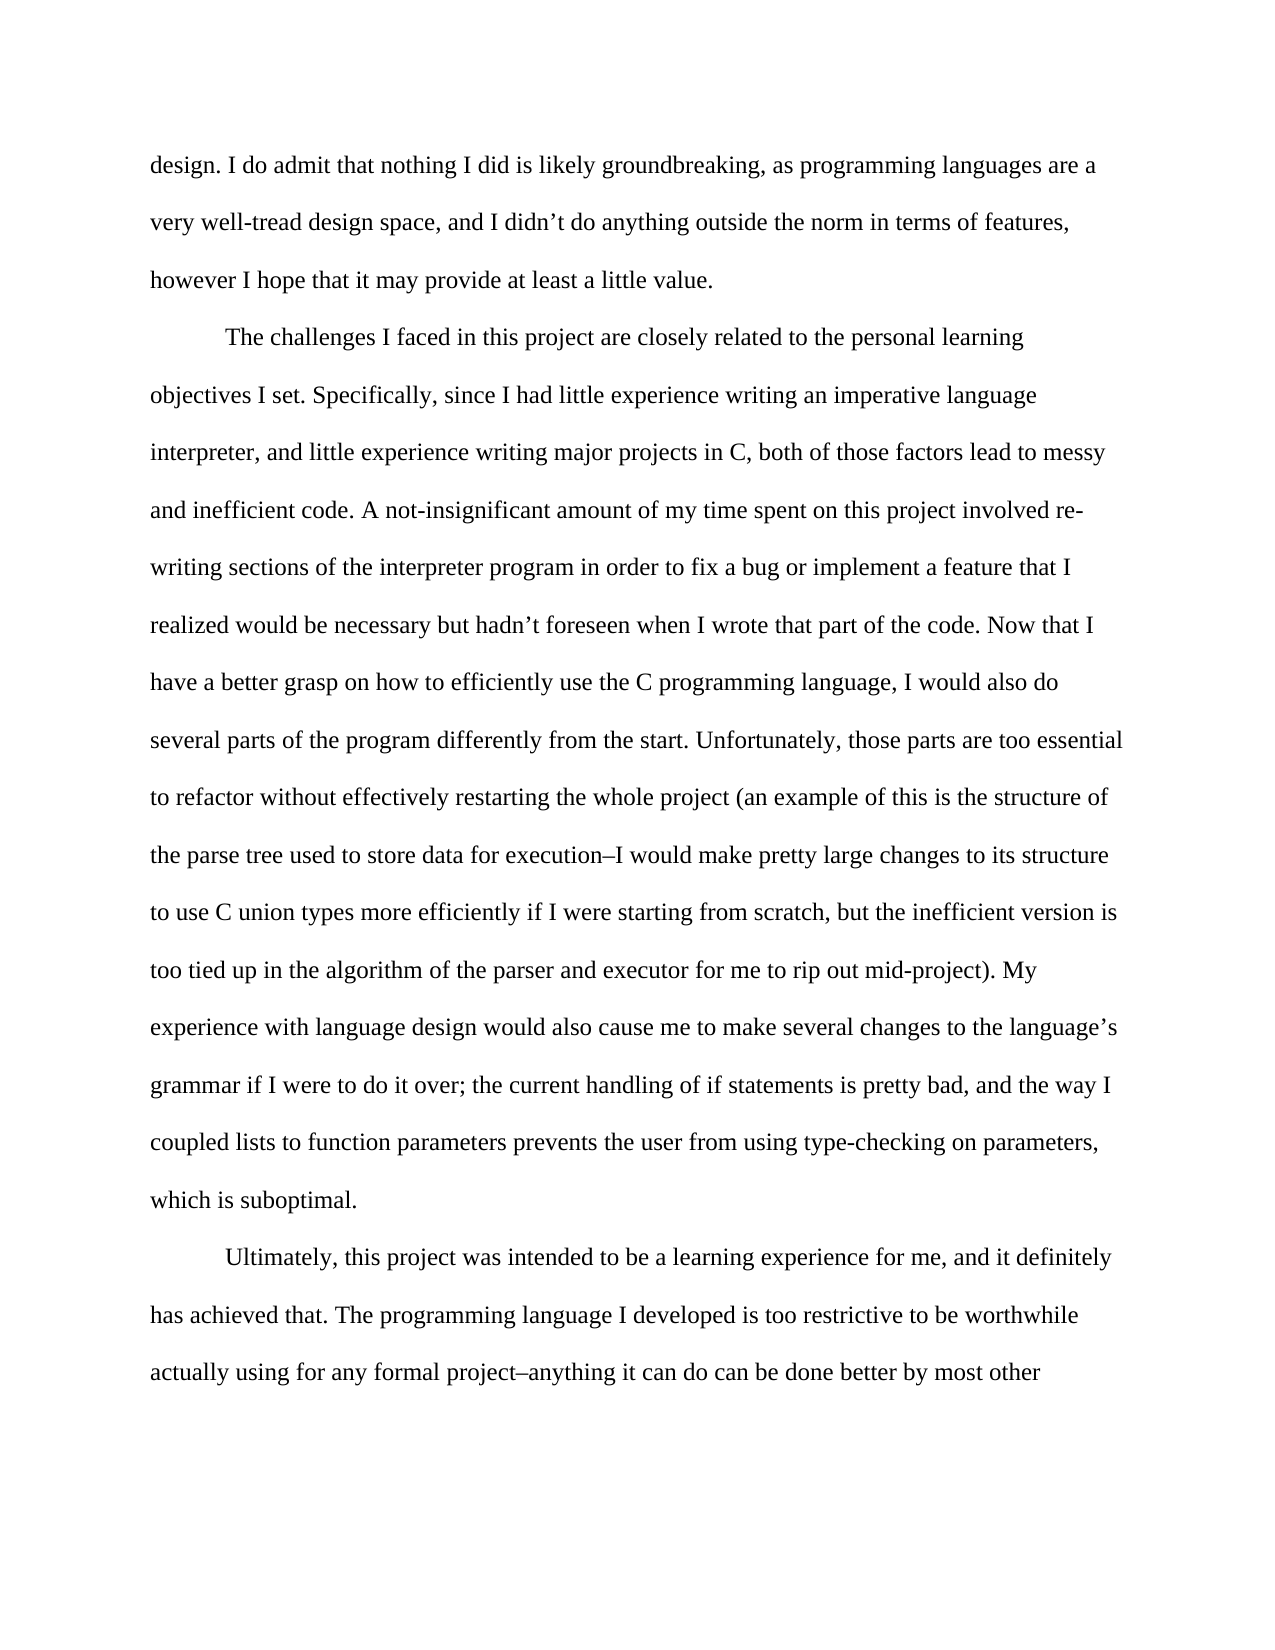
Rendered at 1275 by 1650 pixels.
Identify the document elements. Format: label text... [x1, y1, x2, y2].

text The challenges I faced in this project are closely related to the personal learning objectives I set. Specifically, since I had little experience writing an imperative language interpreter, and little experience writing major projects in C, both of those factors lead to messy and inefficient code. A not-insignificant amount of my time spent on this project involved re-writing sections of the interpreter program in order to fix a bug or implement a feature that I realized would be necessary but hadn’t foreseen when I wrote that part of the code. Now that I have a better grasp on how to efficiently use the C programming language, I would also do several parts of the program differently from the start. Unfortunately, those parts are too essential to refactor without effectively restarting the whole project (an example of this is the structure of the parse tree used to store data for execution–I would make pretty large changes to its structure to use C union types more efficiently if I were starting from scratch, but the inefficient version is too tied up in the algorithm of the parser and executor for me to rip out mid-project). My experience with language design would also cause me to make several changes to the language’s grammar if I were to do it over; the current handling of if statements is pretty bad, and the way I coupled lists to function parameters prevents the user from using type-checking on parameters, which is suboptimal. [150, 322, 1125, 1214]
